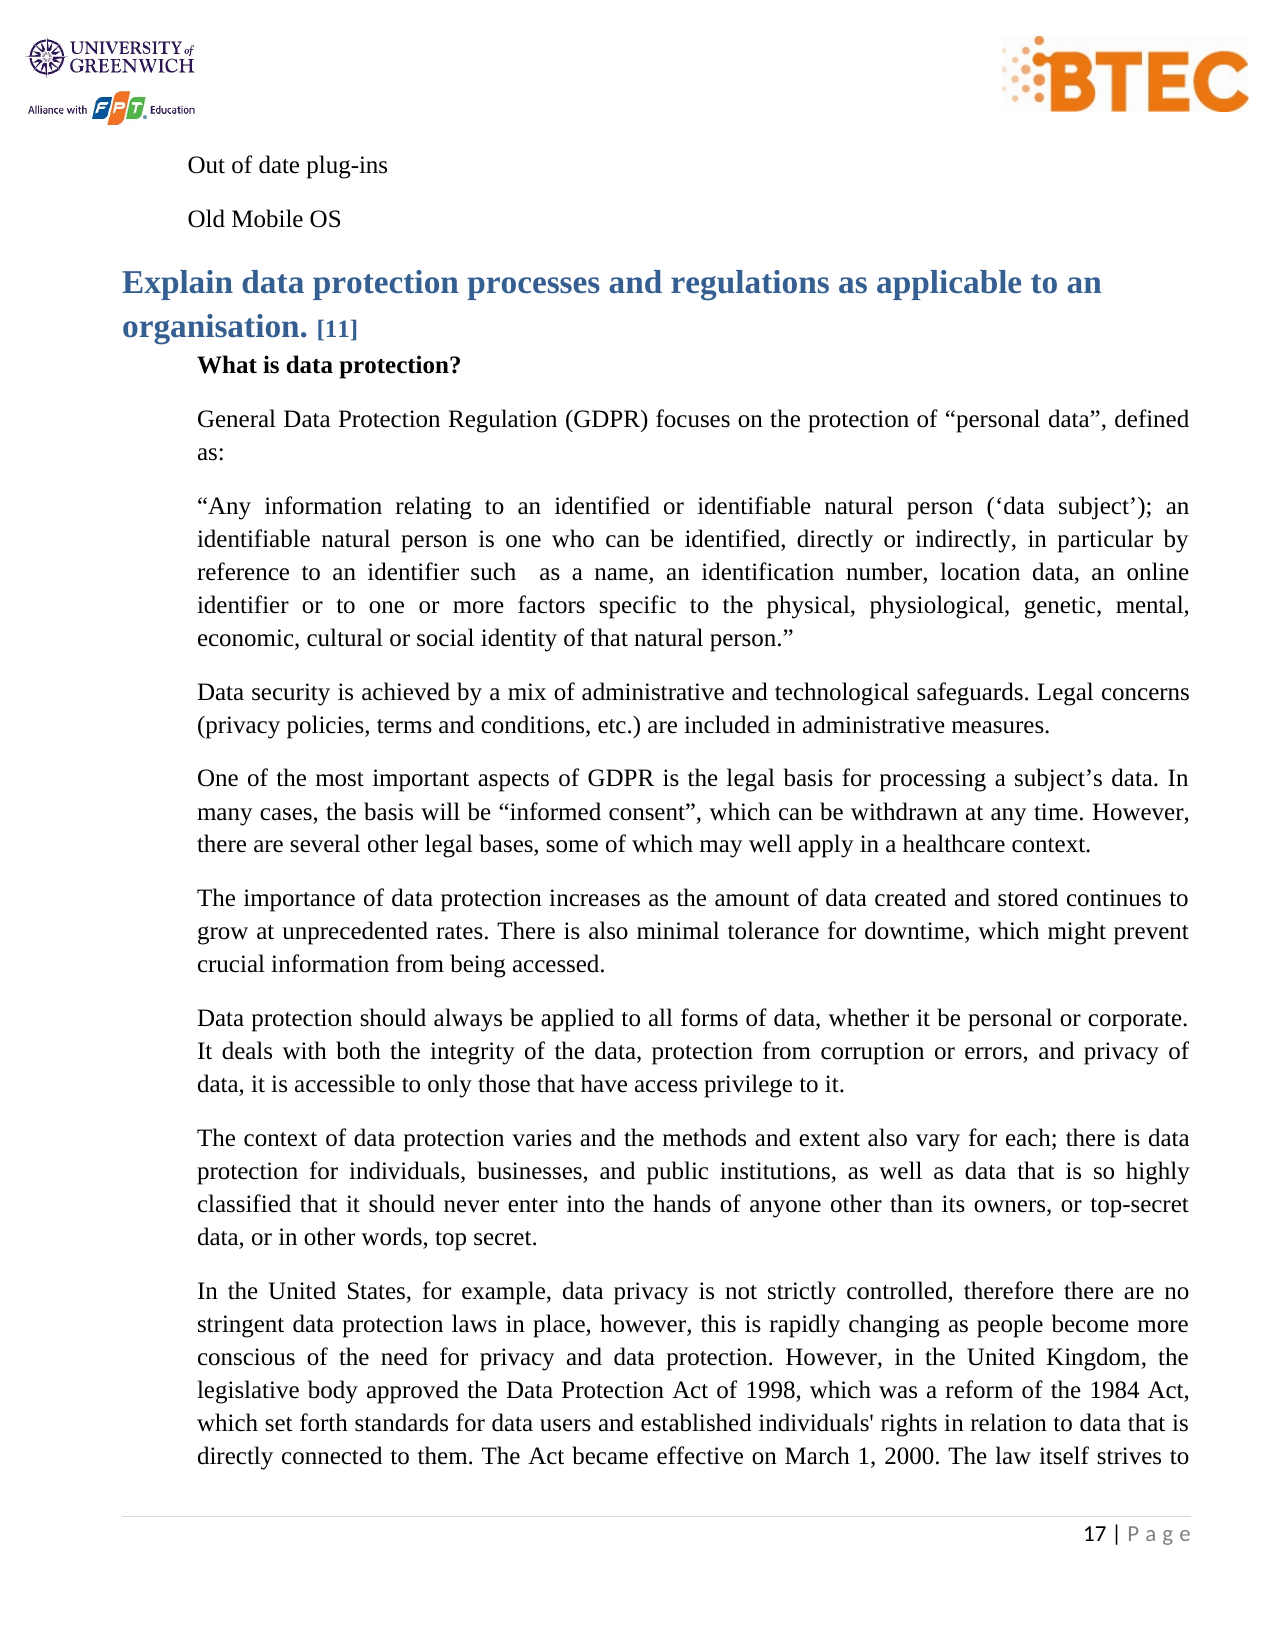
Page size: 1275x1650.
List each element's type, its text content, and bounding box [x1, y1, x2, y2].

text The importance of data protection increases as the amount of data created and stored continues to grow at unprecedented rates. There is also minimal tolerance for downtime, which might prevent crucial information from being accessed. [197, 883, 1191, 978]
picture [1001, 36, 1249, 112]
text “Any information relating to an identified or identifiable natural person (‘data subject’); an identifiable natural person is one who can be identified, directly or indirectly, in particular by reference to an identifier such as a name, an identification number, location data, an online identifier or to one or more factors specific to the physical, physiological, genetic, mental, economic, cultural or social identity of that natural person.” [197, 491, 1191, 652]
picture [14, 25, 207, 136]
text Data security is achieved by a mix of administrative and technological safeguards. Legal concerns (privacy policies, terms and conditions, etc.) are included in administrative measures. [197, 677, 1191, 738]
text One of the most important aspects of GDPR is the legal basis for processing a subject’s data. In many cases, the basis will be “informed consent”, which can be withdrawn at any time. However, there are several other legal bases, some of which may well apply in a healthcare context. [197, 763, 1191, 858]
subtitle Explain data protection processes and regulations as applicable to an organisation. [11] [122, 262, 1191, 344]
text The context of data protection varies and the methods and extent also vary for each; there is data protection for individuals, businesses, and public institutions, as well as data that is so highly classified that it should never enter into the hands of anyone other than its owners, or top-secret data, or in other words, top secret. [197, 1123, 1191, 1251]
text Data protection should always be applied to all forms of data, whether it be personal or corporate. It deals with both the integrity of the data, protection from corruption or errors, and privacy of data, it is accessible to only those that have access privilege to it. [197, 1003, 1191, 1098]
text What is data protection? [122, 350, 1191, 379]
text Out of date plug-ins [187, 150, 1191, 179]
text General Data Protection Regulation (GDPR) focuses on the protection of “personal data”, defined as: [197, 404, 1191, 466]
text Old Mobile OS [187, 204, 1191, 233]
